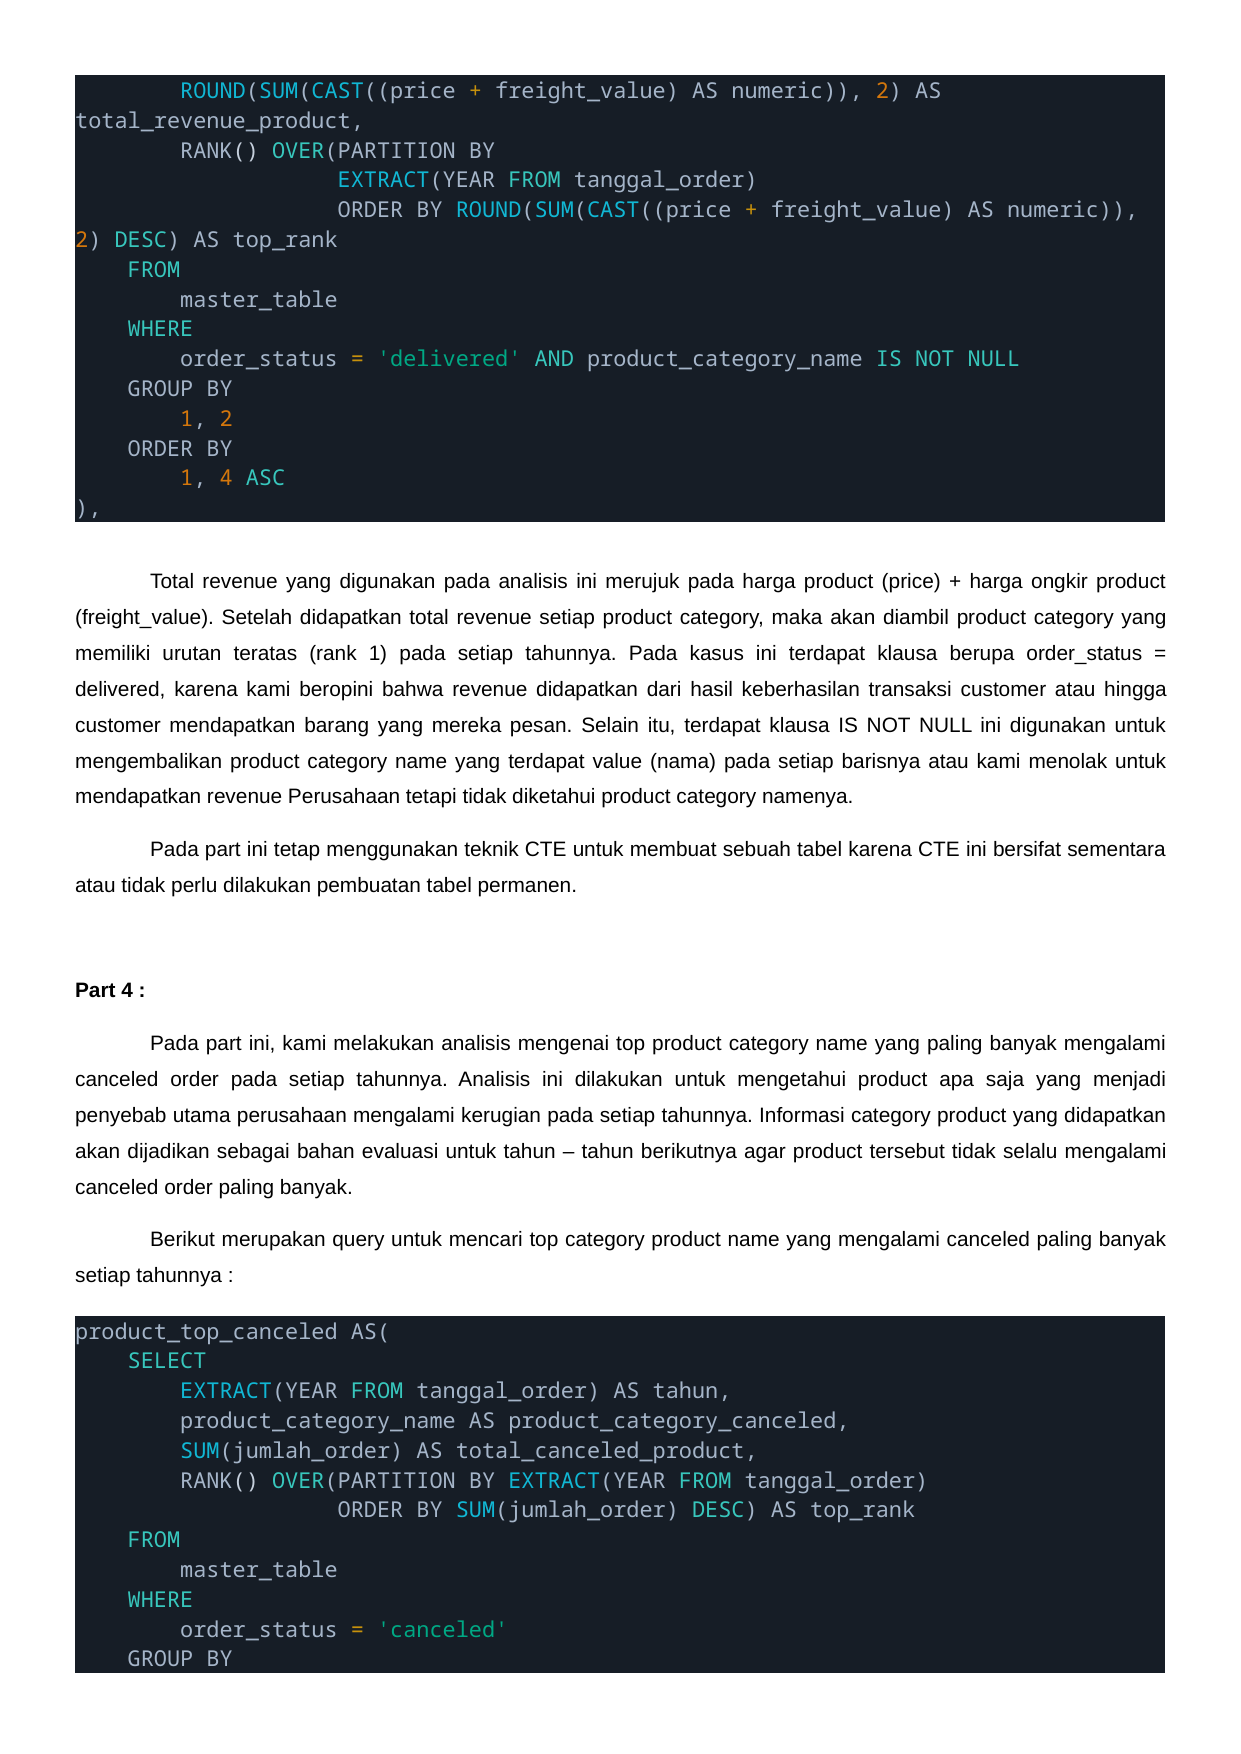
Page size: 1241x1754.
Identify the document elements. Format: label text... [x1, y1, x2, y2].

text product_category_name AS product_category_canceled, [75, 1405, 1165, 1435]
text ORDER BY [75, 432, 1165, 462]
text FROM [75, 1524, 1165, 1554]
text WHERE [75, 313, 1165, 343]
text master_table [75, 1554, 1165, 1584]
text order_status = 'delivered' AND product_category_name IS NOT NULL [75, 343, 1165, 373]
text ORDER BY ROUND(SUM(CAST((price + freight_value) AS numeric)), 2) DESC) AS top_rank [75, 194, 1165, 254]
text product_top_canceled AS( [75, 1316, 1165, 1345]
text Part 4 : [75, 978, 1168, 1002]
text RANK() OVER(PARTITION BY [75, 134, 1165, 164]
text Total revenue yang digunakan pada analisis ini merujuk pada harga product (price) + harga ongkir product (freight_value). Setelah didapatkan total revenue setiap product category, maka akan diambil product category yang memiliki urutan teratas (rank 1) pada setiap tahunnya. Pada kasus ini terdapat klausa berupa order_status = delivered, karena kami beropini bahwa revenue didapatkan dari hasil keberhasilan transaksi customer atau hingga customer mendapatkan barang yang mereka pesan. Selain itu, terdapat klausa IS NOT NULL ini digunakan untuk mengembalikan product category name yang terdapat value (nama) pada setiap barisnya atau kami menolak untuk mendapatkan revenue Perusahaan tetapi tidak diketahui product category namenya. [75, 569, 1168, 808]
text GROUP BY [75, 373, 1165, 403]
text FROM [75, 254, 1165, 283]
text SELECT [75, 1345, 1165, 1375]
text Berikut merupakan query untuk mencari top category product name yang mengalami canceled paling banyak setiap tahunnya : [75, 1227, 1168, 1287]
text order_status = 'canceled' [75, 1613, 1165, 1643]
text master_table [75, 283, 1165, 313]
text Pada part ini, kami melakukan analisis mengenai top product category name yang paling banyak mengalami canceled order pada setiap tahunnya. Analisis ini dilakukan untuk mengetahui product apa saja yang menjadi penyebab utama perusahaan mengalami kerugian pada setiap tahunnya. Informasi category product yang didapatkan akan dijadikan sebagai bahan evaluasi untuk tahun – tahun berikutnya agar product tersebut tidak selalu mengalami canceled order paling banyak. [75, 1031, 1168, 1198]
text GROUP BY [75, 1643, 1165, 1673]
text SUM(jumlah_order) AS total_canceled_product, [75, 1435, 1165, 1464]
text WHERE [75, 1584, 1165, 1613]
text EXTRACT(YEAR FROM tanggal_order) AS tahun, [75, 1375, 1165, 1405]
text ROUND(SUM(CAST((price + freight_value) AS numeric)), 2) AS total_revenue_product, [75, 75, 1165, 134]
text 1, 4 ASC [75, 462, 1165, 492]
text ORDER BY SUM(jumlah_order) DESC) AS top_rank [75, 1494, 1165, 1524]
text RANK() OVER(PARTITION BY EXTRACT(YEAR FROM tanggal_order) [75, 1464, 1165, 1494]
text ), [75, 492, 1165, 522]
text EXTRACT(YEAR FROM tanggal_order) [75, 164, 1165, 194]
text Pada part ini tetap menggunakan teknik CTE untuk membuat sebuah tabel karena CTE ini bersifat sementara atau tidak perlu dilakukan pembuatan tabel permanen. [75, 837, 1168, 897]
text 1, 2 [75, 403, 1165, 432]
